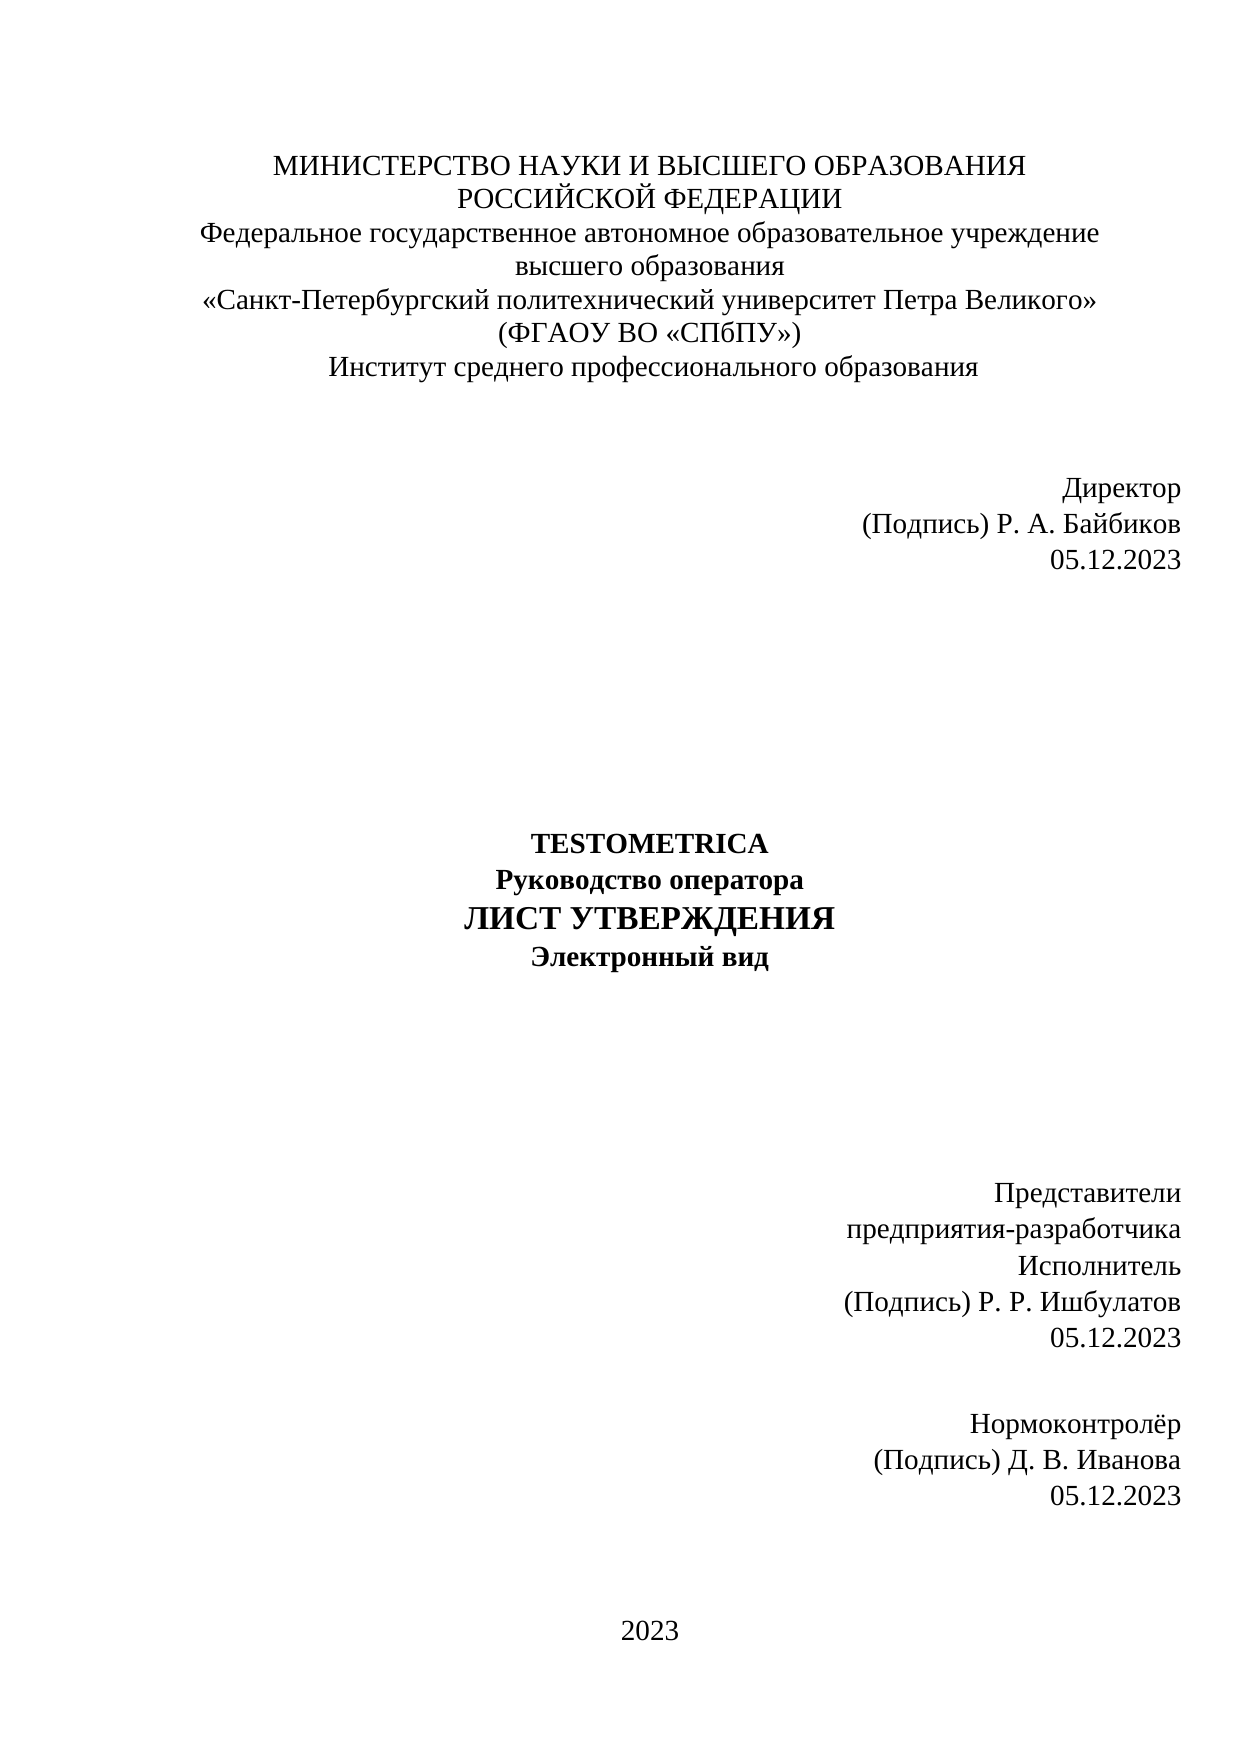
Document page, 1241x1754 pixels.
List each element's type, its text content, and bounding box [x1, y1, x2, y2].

text Институт среднего профессионального образования [118, 349, 1181, 382]
text высшего образования [118, 248, 1181, 282]
text РОССИЙСКОЙ ФЕДЕРАЦИИ [118, 181, 1181, 215]
text 05.12.2023 [118, 542, 1181, 576]
text (ФГАОУ ВО «СПбПУ») [118, 315, 1181, 349]
text предприятия-разработчика [118, 1212, 1181, 1245]
text Федеральное государственное автономное образовательное учреждение [118, 215, 1181, 248]
text (Подпись) Д. В. Иванова [118, 1442, 1181, 1476]
text 05.12.2023 [118, 1478, 1181, 1512]
text ЛИСТ УТВЕРЖДЕНИЯ [118, 898, 1181, 936]
text TESTOMETRICA [118, 826, 1181, 859]
text Исполнитель [118, 1248, 1181, 1281]
text Директор [118, 470, 1181, 503]
text Нормоконтролёр [118, 1406, 1181, 1440]
text 05.12.2023 [118, 1320, 1181, 1354]
text Электронный вид [118, 939, 1181, 973]
text Представители [118, 1176, 1181, 1209]
text Руководство оператора [118, 862, 1181, 895]
text МИНИСТЕРСТВО НАУКИ И ВЫСШЕГО ОБРАЗОВАНИЯ [118, 148, 1181, 181]
text «Санкт-Петербургский политехнический университет Петра Великого» [118, 282, 1181, 315]
text (Подпись) Р. Р. Ишбулатов [118, 1284, 1181, 1317]
text (Подпись) Р. А. Байбиков [118, 506, 1181, 540]
